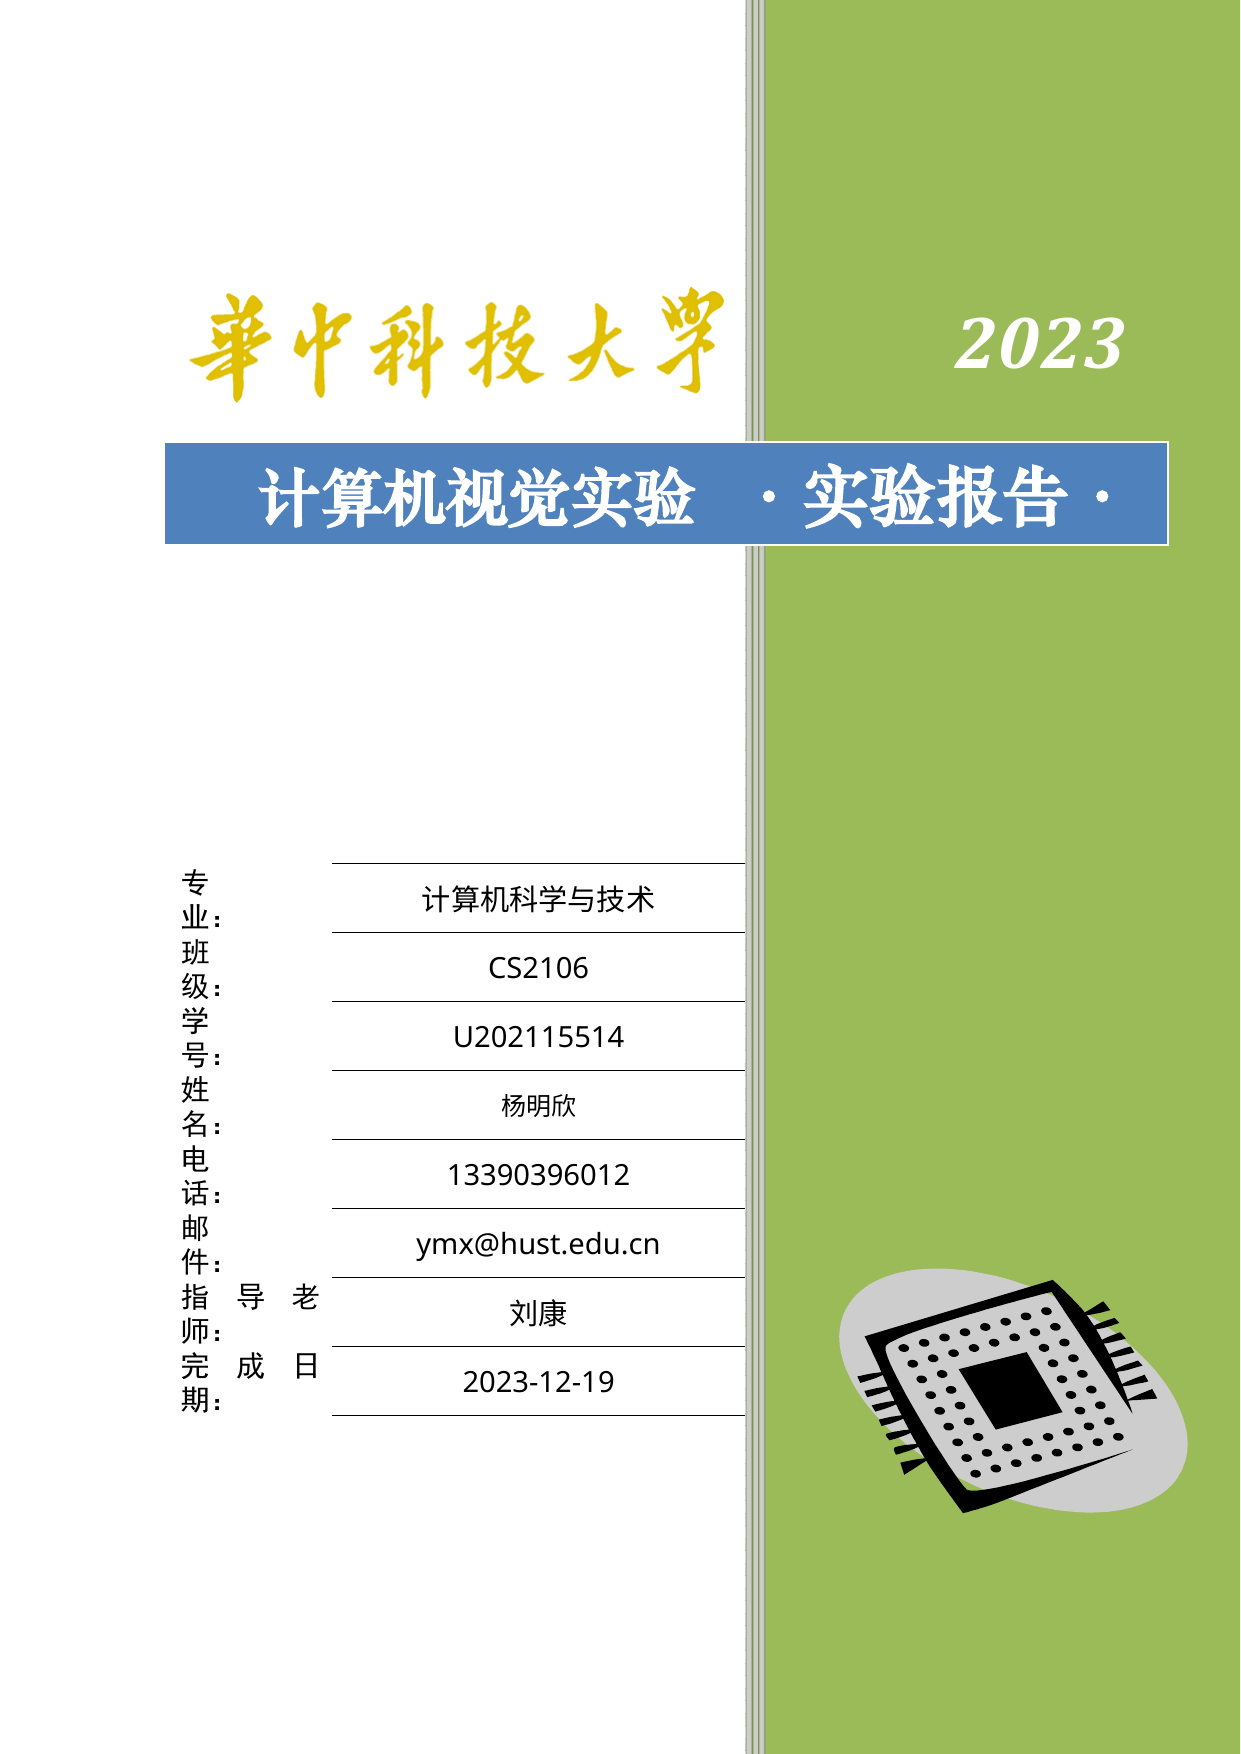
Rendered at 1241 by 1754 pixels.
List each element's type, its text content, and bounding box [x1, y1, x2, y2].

table_cell CS2106 [332, 933, 745, 1001]
table_cell [332, 1071, 745, 1139]
table_cell 电 话： [169, 1139, 332, 1208]
table_cell 班 级： [169, 932, 332, 1001]
table_cell 2023-12-19 [332, 1347, 745, 1415]
table_cell 邮 件： [169, 1208, 332, 1277]
table_header 专 业： [169, 863, 332, 932]
table_cell ymx@hust.edu.cn [332, 1209, 745, 1277]
table_cell 姓 名： [169, 1070, 332, 1139]
table_cell U202115514 [332, 1002, 745, 1070]
table_header 计算机科学与技术 [332, 864, 745, 932]
table_cell 刘康 [332, 1278, 745, 1346]
table_cell 13390396012 [332, 1140, 745, 1208]
table_cell 完成日期： [169, 1346, 332, 1415]
table_cell 学 号： [169, 1001, 332, 1070]
picture [187, 0, 767, 441]
table_cell 指导老师： [169, 1277, 332, 1346]
picture [745, 546, 767, 1754]
